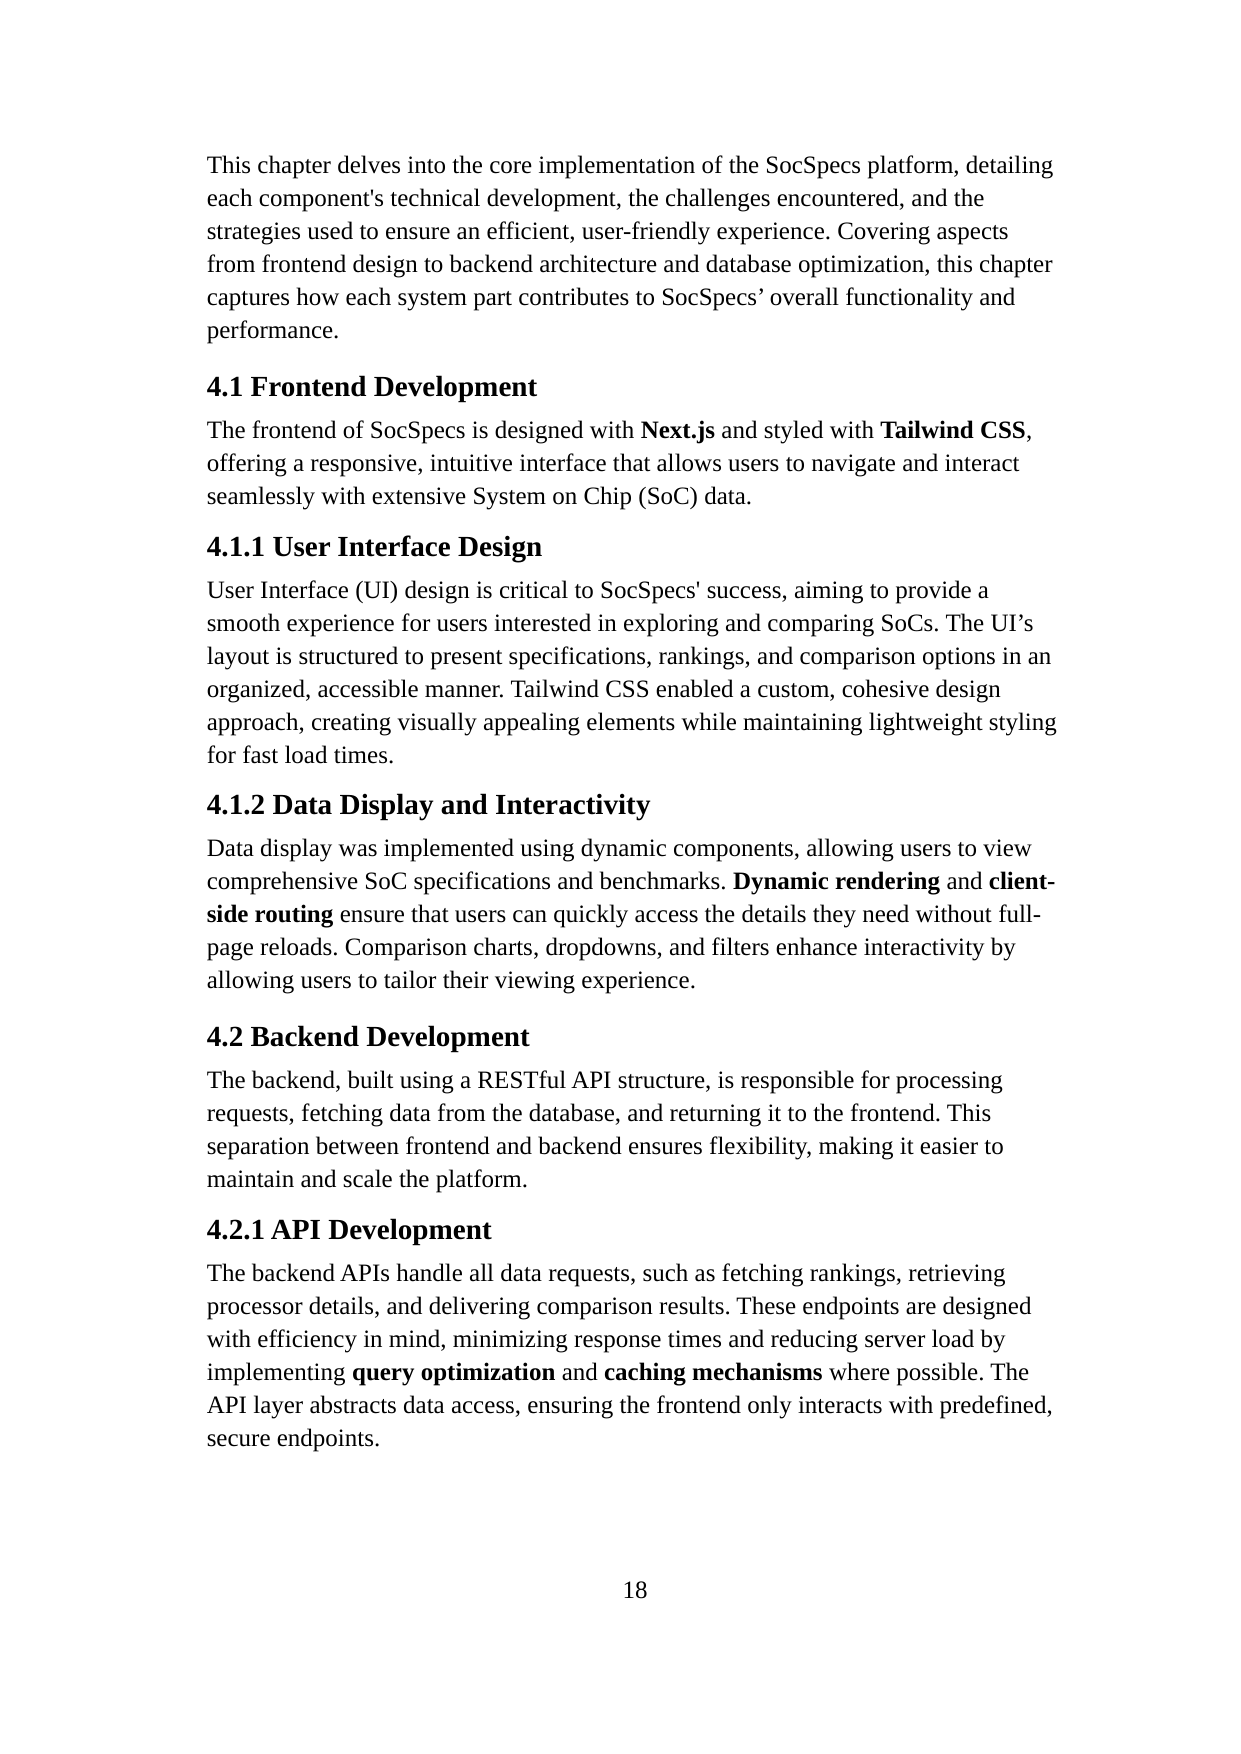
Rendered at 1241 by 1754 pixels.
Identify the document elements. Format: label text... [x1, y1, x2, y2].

subtitle 4.1.1 User Interface Design [207, 529, 1063, 562]
text This chapter delves into the core implementation of the SocSpecs platform, detailing each component's technical development, the challenges encountered, and the strategies used to ensure an efficient, user-friendly experience. Covering aspects from frontend design to backend architecture and database optimization, this chapter captures how each system part contributes to SocSpecs’ overall functionality and performance. [207, 150, 1063, 344]
subtitle 4.1 Frontend Development [207, 369, 1063, 402]
text Data display was implemented using dynamic components, allowing users to view comprehensive SoC specifications and benchmarks. Dynamic rendering and client-side routing ensure that users can quickly access the details they need without full-page reloads. Comparison charts, dropdowns, and filters enhance interactivity by allowing users to tailor their viewing experience. [207, 833, 1063, 994]
subtitle 4.2.1 API Development [207, 1212, 1063, 1246]
text User Interface (UI) design is critical to SocSpecs' success, aiming to provide a smooth experience for users interested in exploring and comparing SoCs. The UI’s layout is structured to present specifications, rankings, and comparison options in an organized, accessible manner. Tailwind CSS enabled a custom, cohesive design approach, creating visually appealing elements while maintaining lightweight styling for fast load times. [207, 575, 1063, 768]
text The backend, built using a RESTful API structure, is responsible for processing requests, fetching data from the database, and returning it to the frontend. This separation between frontend and backend ensures flexibility, making it easier to maintain and scale the platform. [207, 1065, 1063, 1193]
subtitle 4.2 Backend Development [207, 1019, 1063, 1053]
text The backend APIs handle all data requests, such as fetching rankings, retrieving processor details, and delivering comparison results. These endpoints are designed with efficiency in mind, minimizing response times and reducing server load by implementing query optimization and caching mechanisms where possible. The API layer abstracts data access, ensuring the frontend only interacts with predefined, secure endpoints. [207, 1258, 1063, 1452]
subtitle 4.1.2 Data Display and Interactivity [207, 787, 1063, 821]
text The frontend of SocSpecs is designed with Next.js and styled with Tailwind CSS, offering a responsive, intuitive interface that allows users to navigate and interact seamlessly with extensive System on Chip (SoC) data. [207, 415, 1063, 510]
